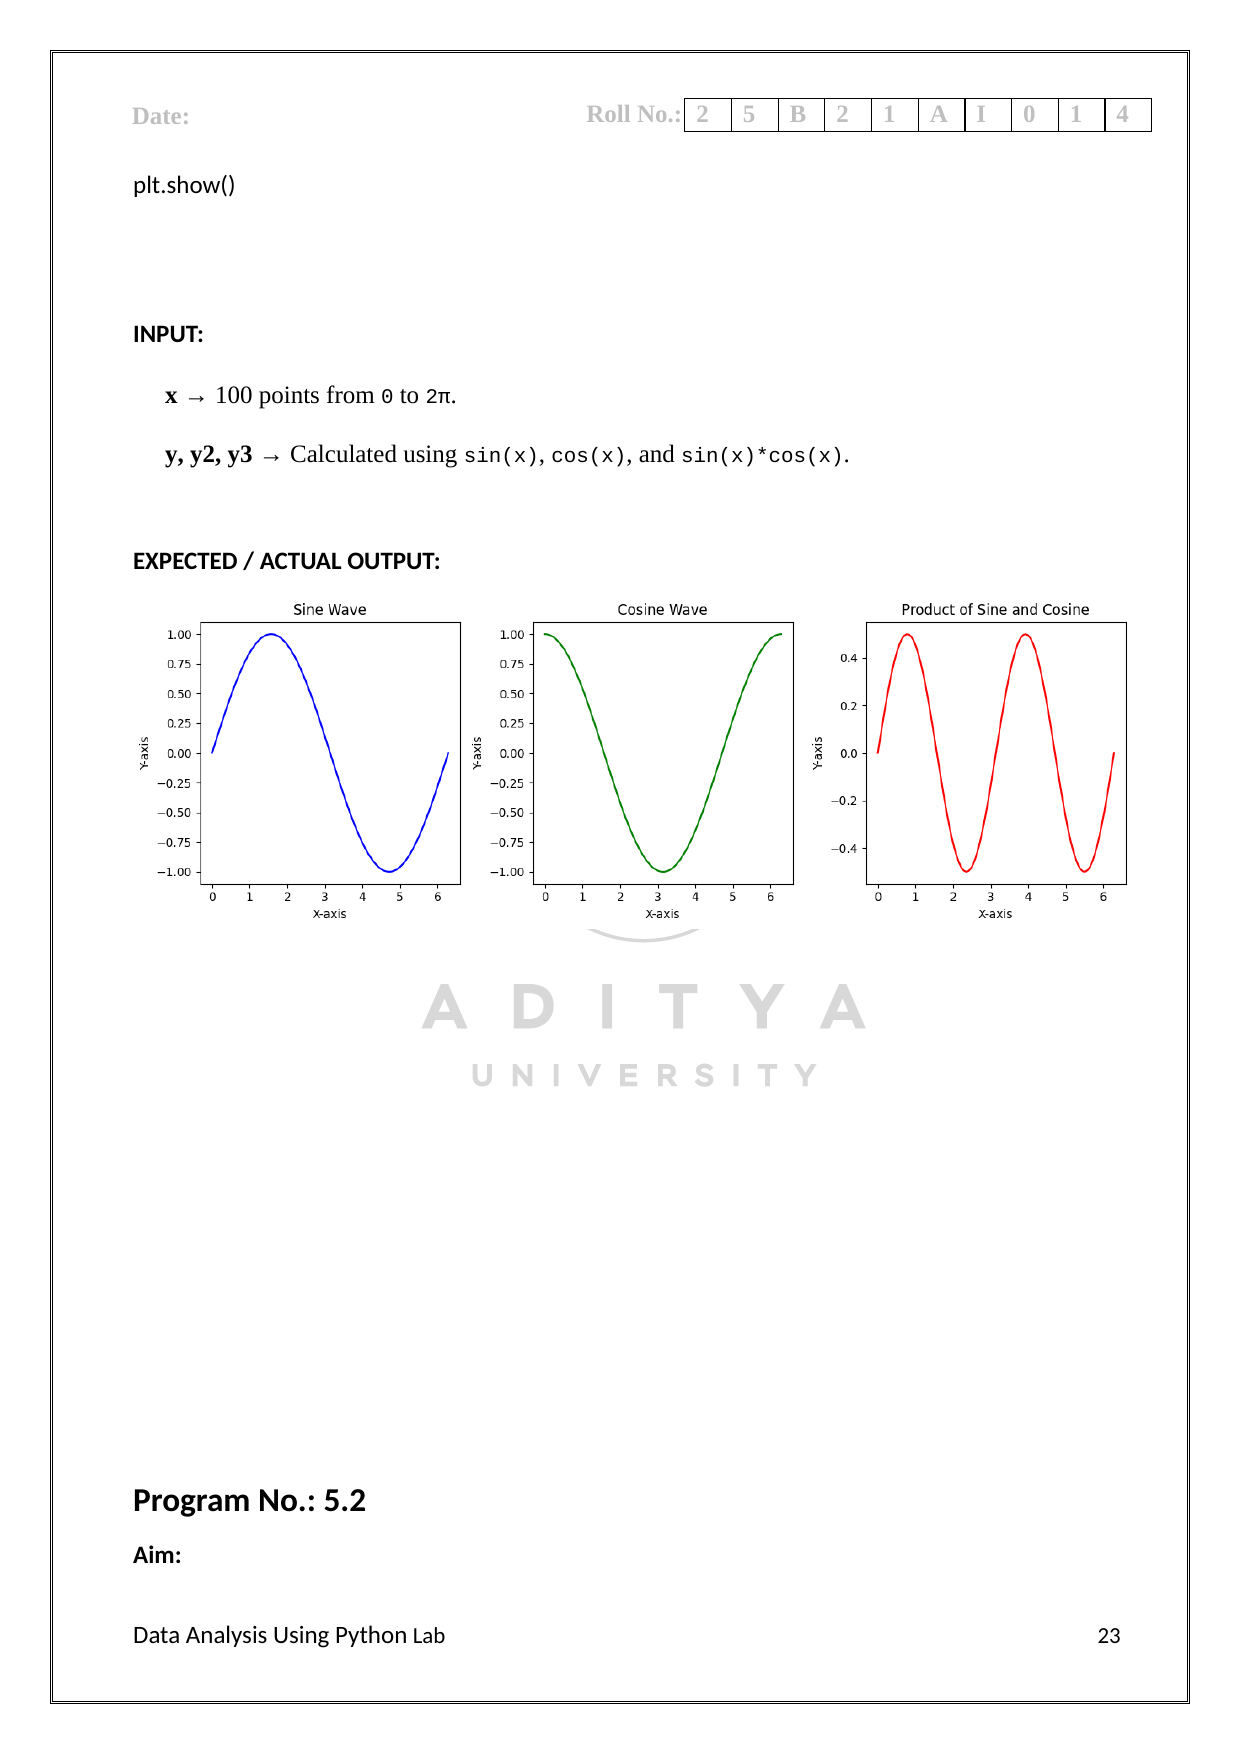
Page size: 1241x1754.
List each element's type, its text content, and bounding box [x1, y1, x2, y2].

text Program No.: 5.2 [133, 1479, 1152, 1520]
text Aim: [133, 1540, 1152, 1570]
picture [131, 594, 1133, 929]
text INPUT: [133, 318, 1152, 349]
text  x → 100 points from 0 to 2π. [133, 381, 1152, 410]
text  y, y2, y3 → Calculated using sin(x), cos(x), and sin(x)*cos(x). [133, 439, 1152, 469]
text plt.show() [133, 170, 1152, 200]
text EXPECTED / ACTUAL OUTPUT: [133, 545, 1152, 575]
